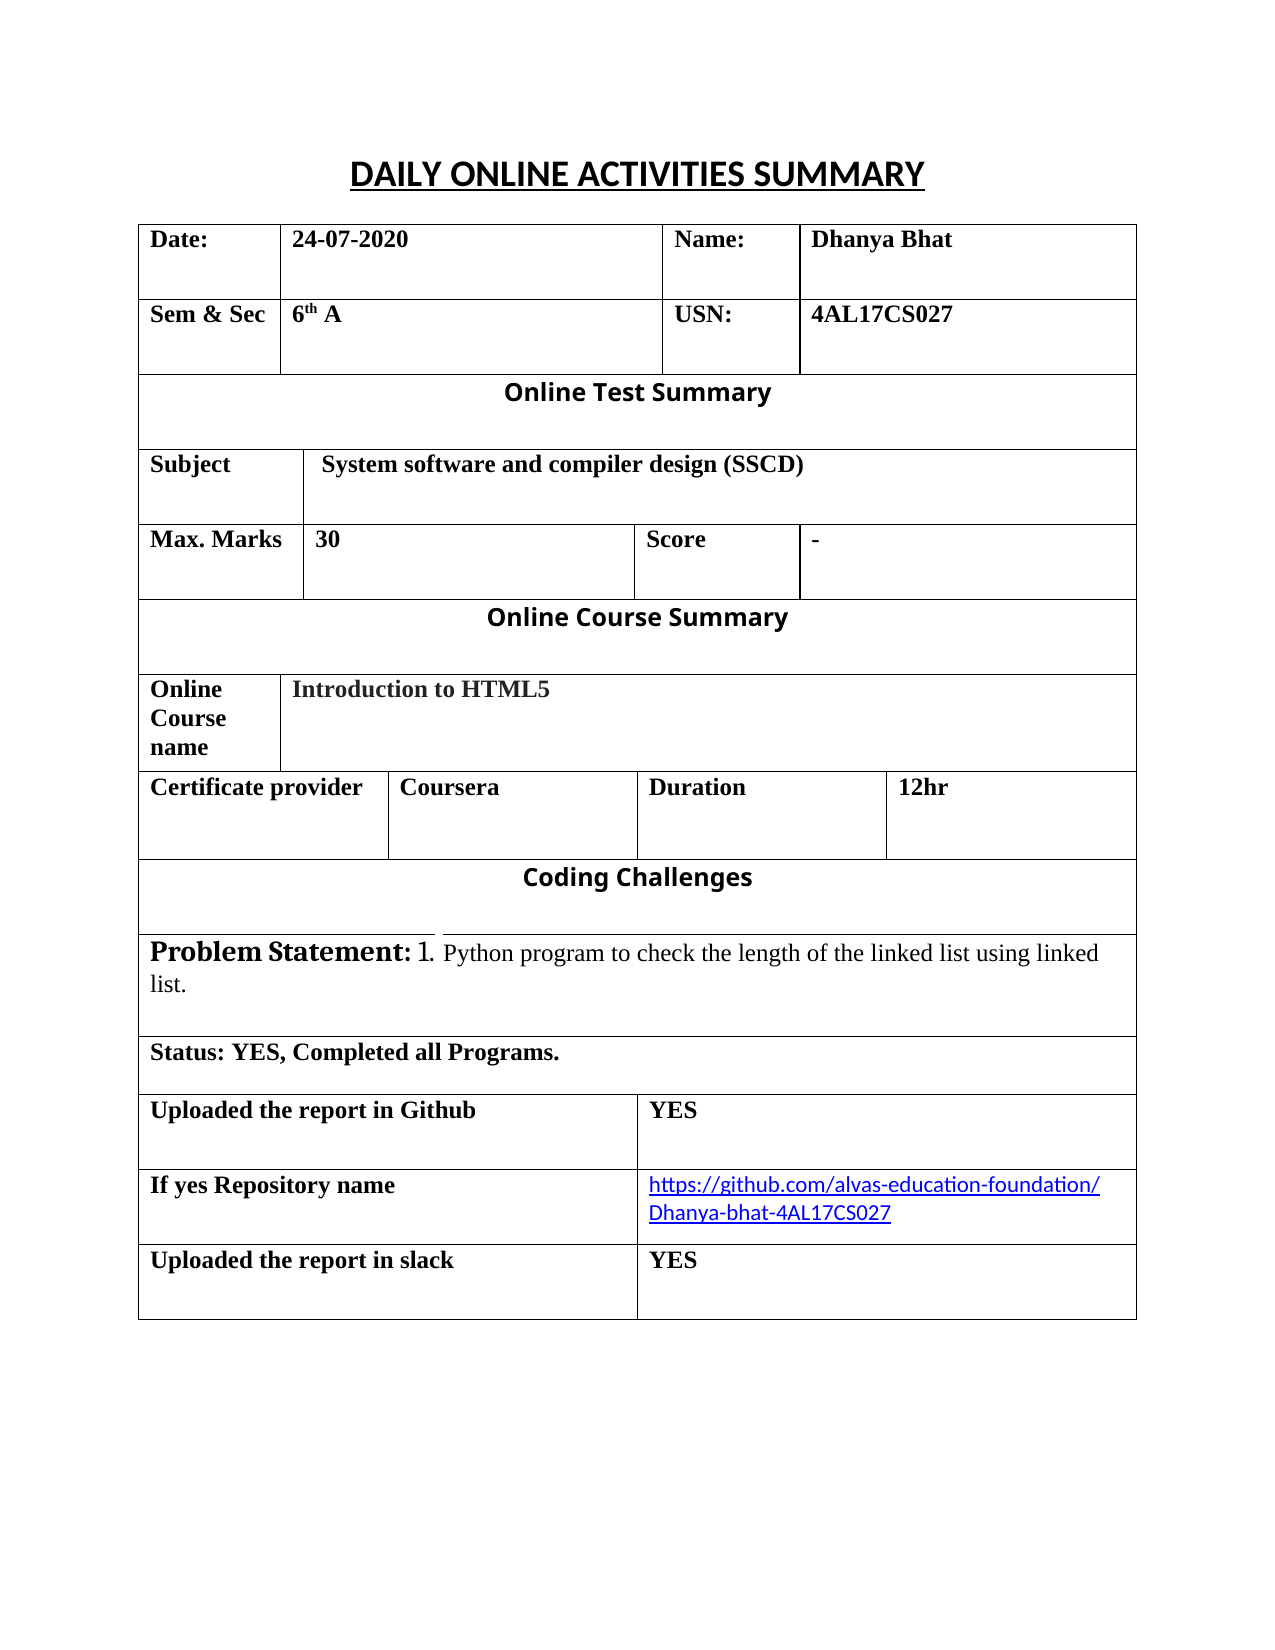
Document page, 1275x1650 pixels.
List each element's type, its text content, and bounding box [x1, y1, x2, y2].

table_cell 30 [304, 525, 634, 598]
table_cell Uploaded the report in slack [139, 1245, 637, 1319]
table_cell Max. Marks [139, 525, 303, 598]
table_cell 6th A [281, 300, 662, 373]
table_cell Sem & Sec [139, 300, 280, 373]
table_header Dhanya Bhat [801, 225, 1136, 298]
table_cell Certificate provider [139, 772, 388, 859]
table_cell Score [635, 525, 799, 598]
table_cell Duration [638, 772, 886, 859]
table_cell USN: [663, 300, 799, 373]
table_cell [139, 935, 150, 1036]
table_cell Coding Challenges [139, 860, 1136, 934]
table_header Name: [663, 225, 799, 298]
table_header 24-07-2020 [281, 225, 662, 298]
table_cell - [801, 525, 1136, 598]
table_cell YES [638, 1245, 1136, 1319]
text DAILY ONLINE ACTIVITIES SUMMARY [150, 150, 1125, 196]
table_cell 12hr [887, 772, 1136, 859]
table_cell Online Course Summary [139, 600, 1136, 673]
table_cell If yes Repository name [139, 1170, 637, 1244]
table_cell Online Course name [139, 675, 280, 771]
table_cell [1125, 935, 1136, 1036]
table_cell Coursera [389, 772, 637, 859]
table_cell Uploaded the report in Github [139, 1095, 637, 1169]
table_cell https://github.com/alvas-education-foundation/Dhanya-bhat-4AL17CS027 [638, 1170, 1136, 1244]
table_cell Online Test Summary [139, 375, 1136, 448]
table_cell System software and compiler design (SSCD) [304, 450, 1136, 523]
table_cell Introduction to HTML5 [281, 675, 1136, 771]
table_cell YES [638, 1095, 1136, 1169]
table_cell 4AL17CS027 [801, 300, 1136, 373]
table_cell Status: YES, Completed all Programs. [139, 1037, 1136, 1094]
table_cell Subject [139, 450, 303, 523]
table_header Date: [139, 225, 280, 298]
